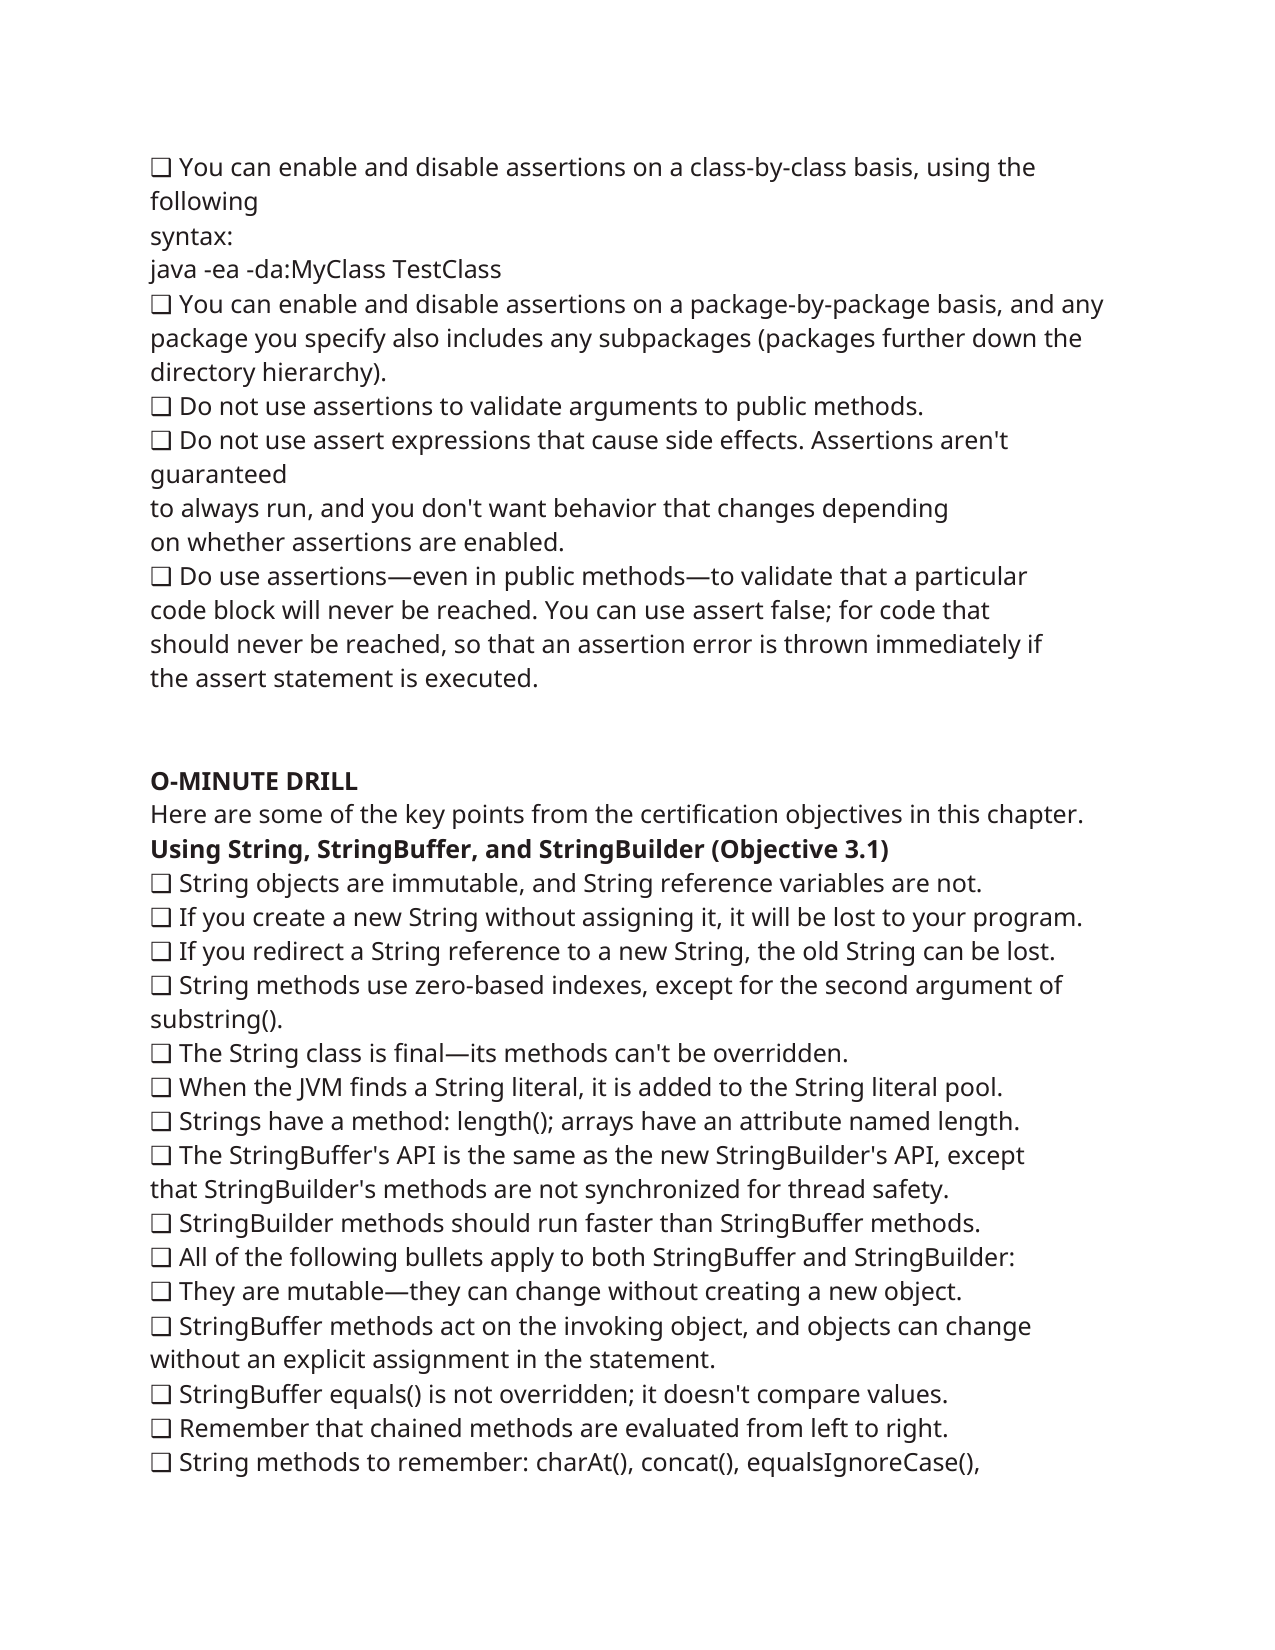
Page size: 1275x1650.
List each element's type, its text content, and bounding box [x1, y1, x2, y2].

text ❑ If you create a new String without assigning it, it will be lost to your program. [150, 899, 1125, 933]
text code block will never be reached. You can use assert false; for code that [150, 593, 1125, 627]
text O-MINUTE DRILL [150, 763, 1125, 797]
text ❑ You can enable and disable assertions on a package-by-package basis, and any [150, 286, 1125, 320]
text ❑ String methods use zero-based indexes, except for the second argument of substring(). [150, 967, 1125, 1036]
text should never be reached, so that an assertion error is thrown immediately if [150, 627, 1125, 661]
text package you specify also includes any subpackages (packages further down the [150, 320, 1125, 354]
text Using String, StringBuffer, and StringBuilder (Objective 3.1) [150, 831, 1125, 865]
text ❑ String objects are immutable, and String reference variables are not. [150, 865, 1125, 899]
text syntax: [150, 218, 1125, 252]
text ❑ StringBuilder methods should run faster than StringBuffer methods. [150, 1206, 1125, 1240]
text ❑ The String class is final—its methods can't be overridden. [150, 1036, 1125, 1070]
text ❑ When the JVM finds a String literal, it is added to the String literal pool. [150, 1070, 1125, 1104]
text ❑ If you redirect a String reference to a new String, the old String can be lost. [150, 933, 1125, 967]
text ❑ You can enable and disable assertions on a class-by-class basis, using the following [150, 150, 1125, 218]
text ❑ StringBuffer methods act on the invoking object, and objects can change [150, 1308, 1125, 1342]
text java -ea -da:MyClass TestClass [150, 252, 1125, 286]
text ❑ Remember that chained methods are evaluated from left to right. [150, 1410, 1125, 1444]
text ❑ Do use assertions—even in public methods—to validate that a particular [150, 559, 1125, 593]
text ❑ StringBuffer equals() is not overridden; it doesn't compare values. [150, 1376, 1125, 1410]
text directory hierarchy). [150, 354, 1125, 388]
text without an explicit assignment in the statement. [150, 1342, 1125, 1376]
text ❑ They are mutable—they can change without creating a new object. [150, 1274, 1125, 1308]
text ❑ String methods to remember: charAt(), concat(), equalsIgnoreCase(), [150, 1444, 1125, 1478]
text to always run, and you don't want behavior that changes depending [150, 491, 1125, 525]
text on whether assertions are enabled. [150, 525, 1125, 559]
text ❑ Strings have a method: length(); arrays have an attribute named length. [150, 1104, 1125, 1138]
text ❑ All of the following bullets apply to both StringBuffer and StringBuilder: [150, 1240, 1125, 1274]
text the assert statement is executed. [150, 661, 1125, 695]
text that StringBuilder's methods are not synchronized for thread safety. [150, 1172, 1125, 1206]
text Here are some of the key points from the certification objectives in this chapter. [150, 797, 1125, 831]
text ❑ The StringBuffer's API is the same as the new StringBuilder's API, except [150, 1138, 1125, 1172]
text ❑ Do not use assert expressions that cause side effects. Assertions aren't guaranteed [150, 422, 1125, 491]
text ❑ Do not use assertions to validate arguments to public methods. [150, 388, 1125, 422]
